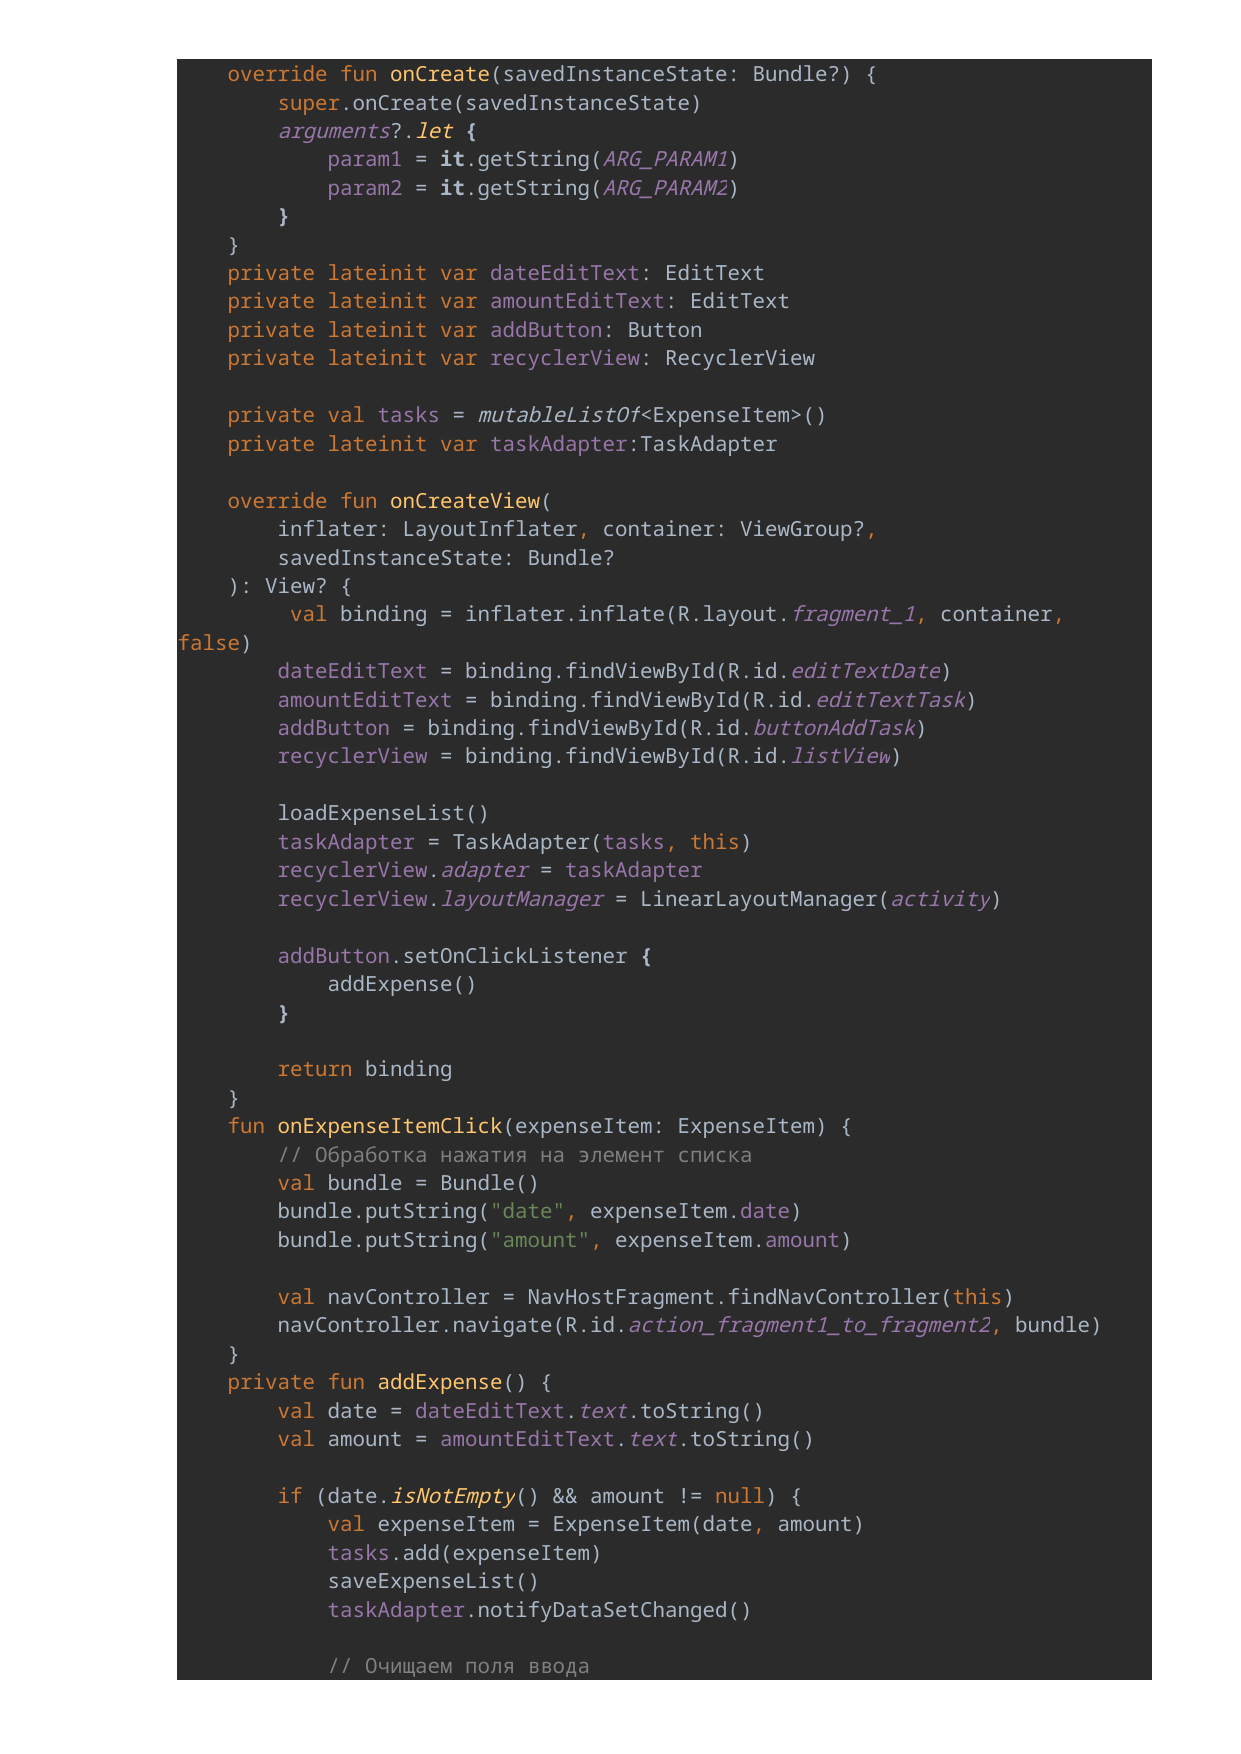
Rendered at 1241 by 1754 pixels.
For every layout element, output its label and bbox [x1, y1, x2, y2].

text [177, 59, 1152, 1680]
